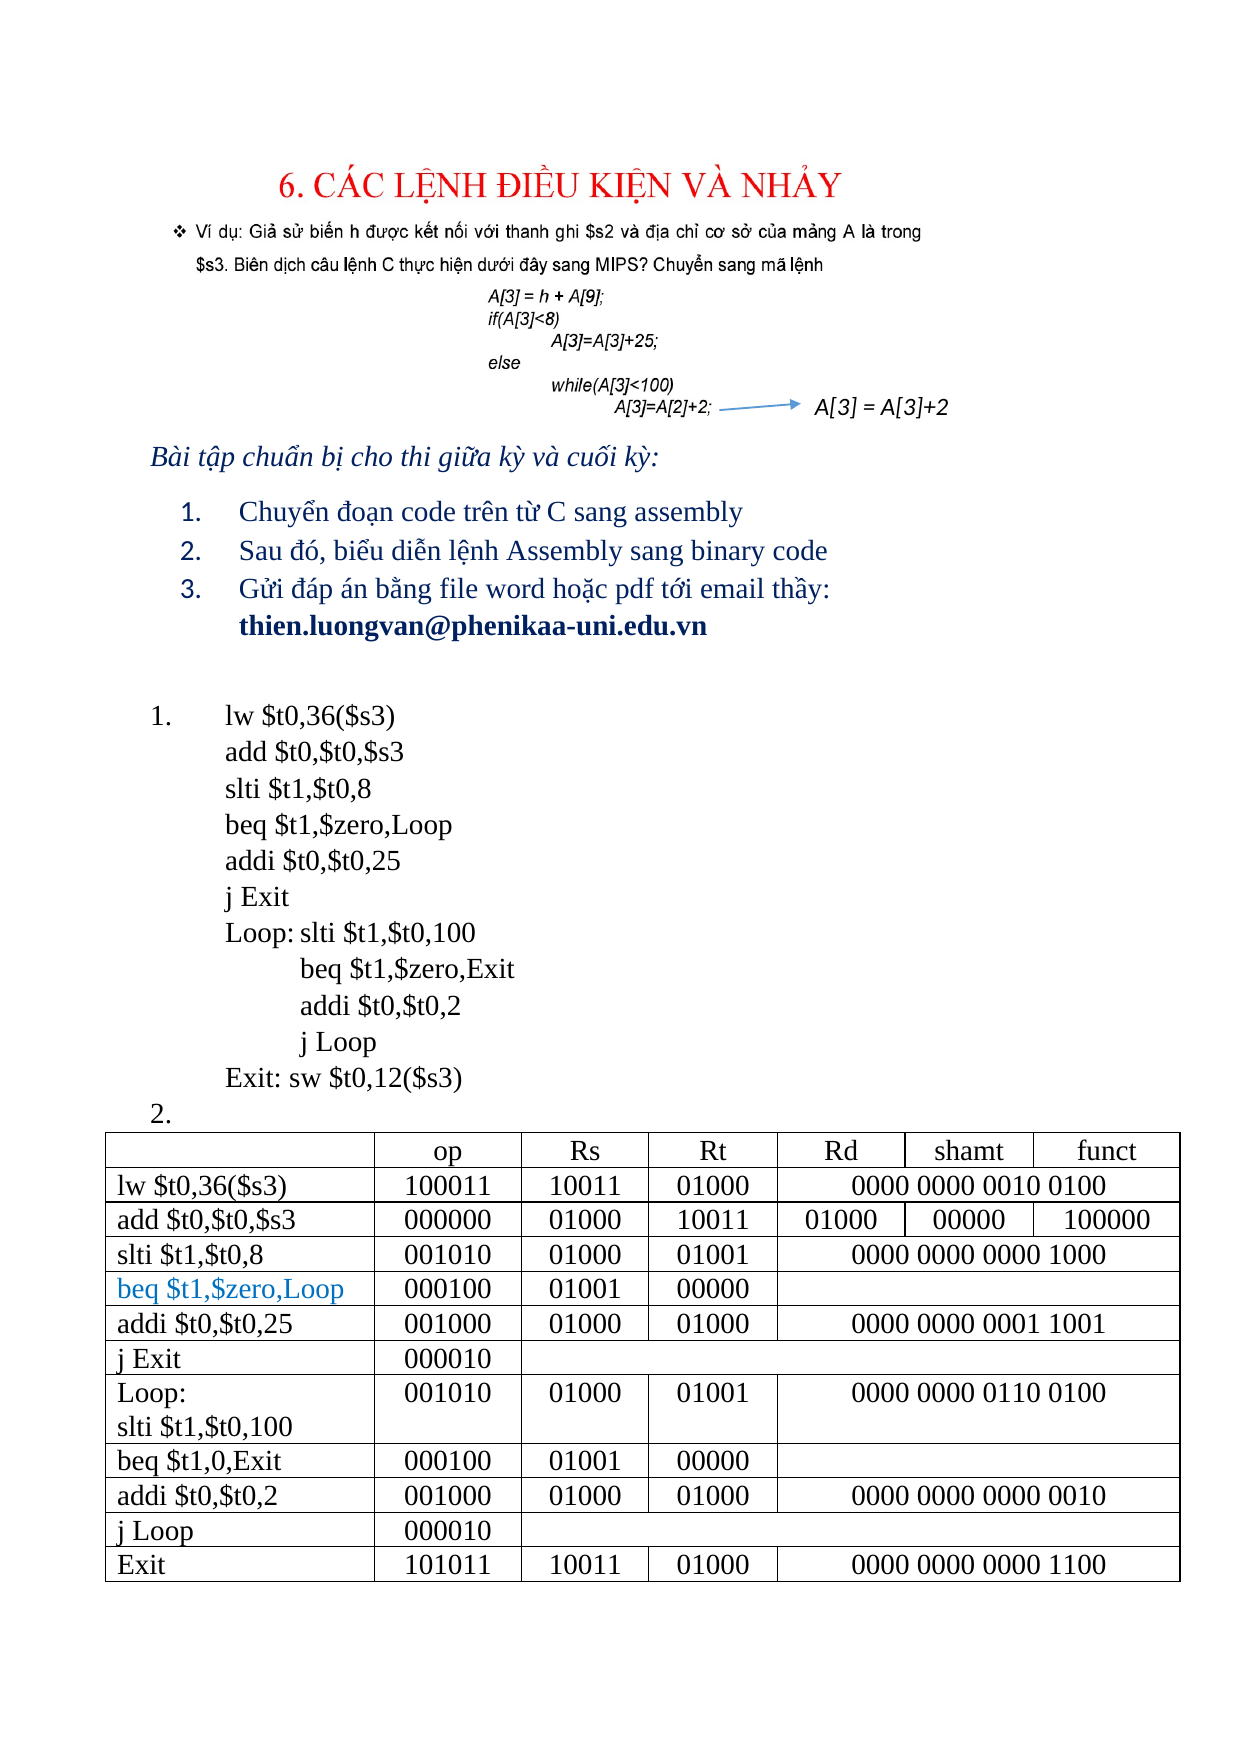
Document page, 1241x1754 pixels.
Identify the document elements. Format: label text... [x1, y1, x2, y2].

list slti $t1,$t0,8 [225, 771, 1090, 804]
table_cell 0000 0000 0000 1000 [778, 1237, 1179, 1271]
list addi $t0,$t0,25 [225, 843, 1090, 877]
table_cell beq $t1,0,Exit [106, 1444, 374, 1477]
table_cell 101011 [375, 1547, 521, 1581]
table_header funct [1034, 1133, 1179, 1167]
table_cell 01001 [649, 1237, 777, 1271]
table_header op [375, 1133, 521, 1167]
table_cell Loop: slti $t1,$t0,100 [106, 1375, 374, 1442]
table_cell 0000 0000 0001 1001 [778, 1306, 1179, 1340]
table_cell [522, 1341, 1179, 1374]
table_cell 10011 [522, 1168, 648, 1201]
text Exit: sw $t0,12($s3) [150, 1060, 1090, 1093]
table_cell 01000 [522, 1375, 648, 1442]
table_cell addi $t0,$t0,25 [106, 1306, 374, 1340]
table_cell 00000 [649, 1272, 777, 1305]
table_cell j Exit [106, 1341, 374, 1374]
table_cell 01001 [649, 1375, 777, 1442]
table_cell 01000 [522, 1237, 648, 1271]
list Chuyển đoạn code trên từ C sang assembly [179, 493, 1090, 529]
list addi $t0,$t0,2 [225, 988, 1090, 1021]
table_cell 100011 [375, 1168, 521, 1201]
table_cell 01001 [522, 1272, 648, 1305]
list Loop: slti $t1,$t0,100 [225, 915, 1090, 949]
table_cell 0000 0000 0000 0010 [778, 1478, 1179, 1512]
list lw $t0,36($s3) [150, 698, 1090, 732]
list j Exit [225, 879, 1090, 913]
table_cell 100000 [1034, 1203, 1179, 1236]
table_header [106, 1133, 374, 1167]
table_cell 001000 [375, 1478, 521, 1512]
table_cell 10011 [522, 1547, 648, 1581]
picture [150, 149, 940, 432]
list beq $t1,$zero,Loop [225, 807, 1090, 840]
table_cell 0000 0000 0110 0100 [778, 1375, 1179, 1442]
list j Loop [225, 1024, 1090, 1057]
table_cell slti $t1,$t0,8 [106, 1237, 374, 1271]
table_cell 01001 [522, 1444, 648, 1477]
table_header Rt [649, 1133, 777, 1167]
table_cell 00000 [649, 1444, 777, 1477]
table_cell [778, 1272, 1179, 1305]
table_cell 01000 [522, 1478, 648, 1512]
table_header Rd [778, 1133, 904, 1167]
table_cell j Loop [106, 1513, 374, 1546]
table_cell 000100 [375, 1444, 521, 1477]
table_cell 01000 [778, 1203, 904, 1236]
table_cell 01000 [522, 1203, 648, 1236]
list add $t0,$t0,$s3 [225, 734, 1090, 768]
table_cell Exit sw $t0,12($s3) [106, 1547, 374, 1581]
table_cell 01000 [649, 1168, 777, 1201]
table_cell lw $t0,36($s3) [106, 1168, 374, 1201]
list beq $t1,$zero,Exit [225, 951, 1090, 985]
table_cell 10011 [649, 1203, 777, 1236]
table_cell add $t0,$t0,$s3 [106, 1203, 374, 1236]
table_cell addi $t0,$t0,2 [106, 1478, 374, 1512]
table_cell 0000 0000 0010 0100 [778, 1168, 1179, 1201]
table_cell [522, 1513, 1179, 1546]
text Bài tập chuẩn bị cho thi giữa kỳ và cuối kỳ: [150, 439, 1090, 473]
table_cell 001000 [375, 1306, 521, 1340]
table_header shamt [906, 1133, 1033, 1167]
text 2. [150, 1096, 1090, 1129]
table_cell 01000 [649, 1547, 777, 1581]
table_cell 000000 [375, 1203, 521, 1236]
table_cell 001010 [375, 1375, 521, 1442]
list Gửi đáp án bằng file word hoặc pdf tới email thầy: thien.luongvan@phenikaa-uni.edu.vn [179, 570, 1090, 642]
table_cell 0000 0000 0000 1100 [778, 1547, 1179, 1581]
table_cell 01000 [522, 1306, 648, 1340]
table_cell [778, 1444, 1179, 1477]
table_cell 01000 [649, 1306, 777, 1340]
table_cell 000010 [375, 1341, 521, 1374]
table_cell beq $t1,$zero,Loop [106, 1272, 374, 1305]
list Sau đó, biểu diễn lệnh Assembly sang binary code [179, 532, 1090, 567]
table_cell 000010 [375, 1513, 521, 1546]
table_header Rs [522, 1133, 648, 1167]
table_cell 001010 [375, 1237, 521, 1271]
table_cell 00000 [906, 1203, 1033, 1236]
table_cell 000100 [375, 1272, 521, 1305]
table_cell 01000 [649, 1478, 777, 1512]
